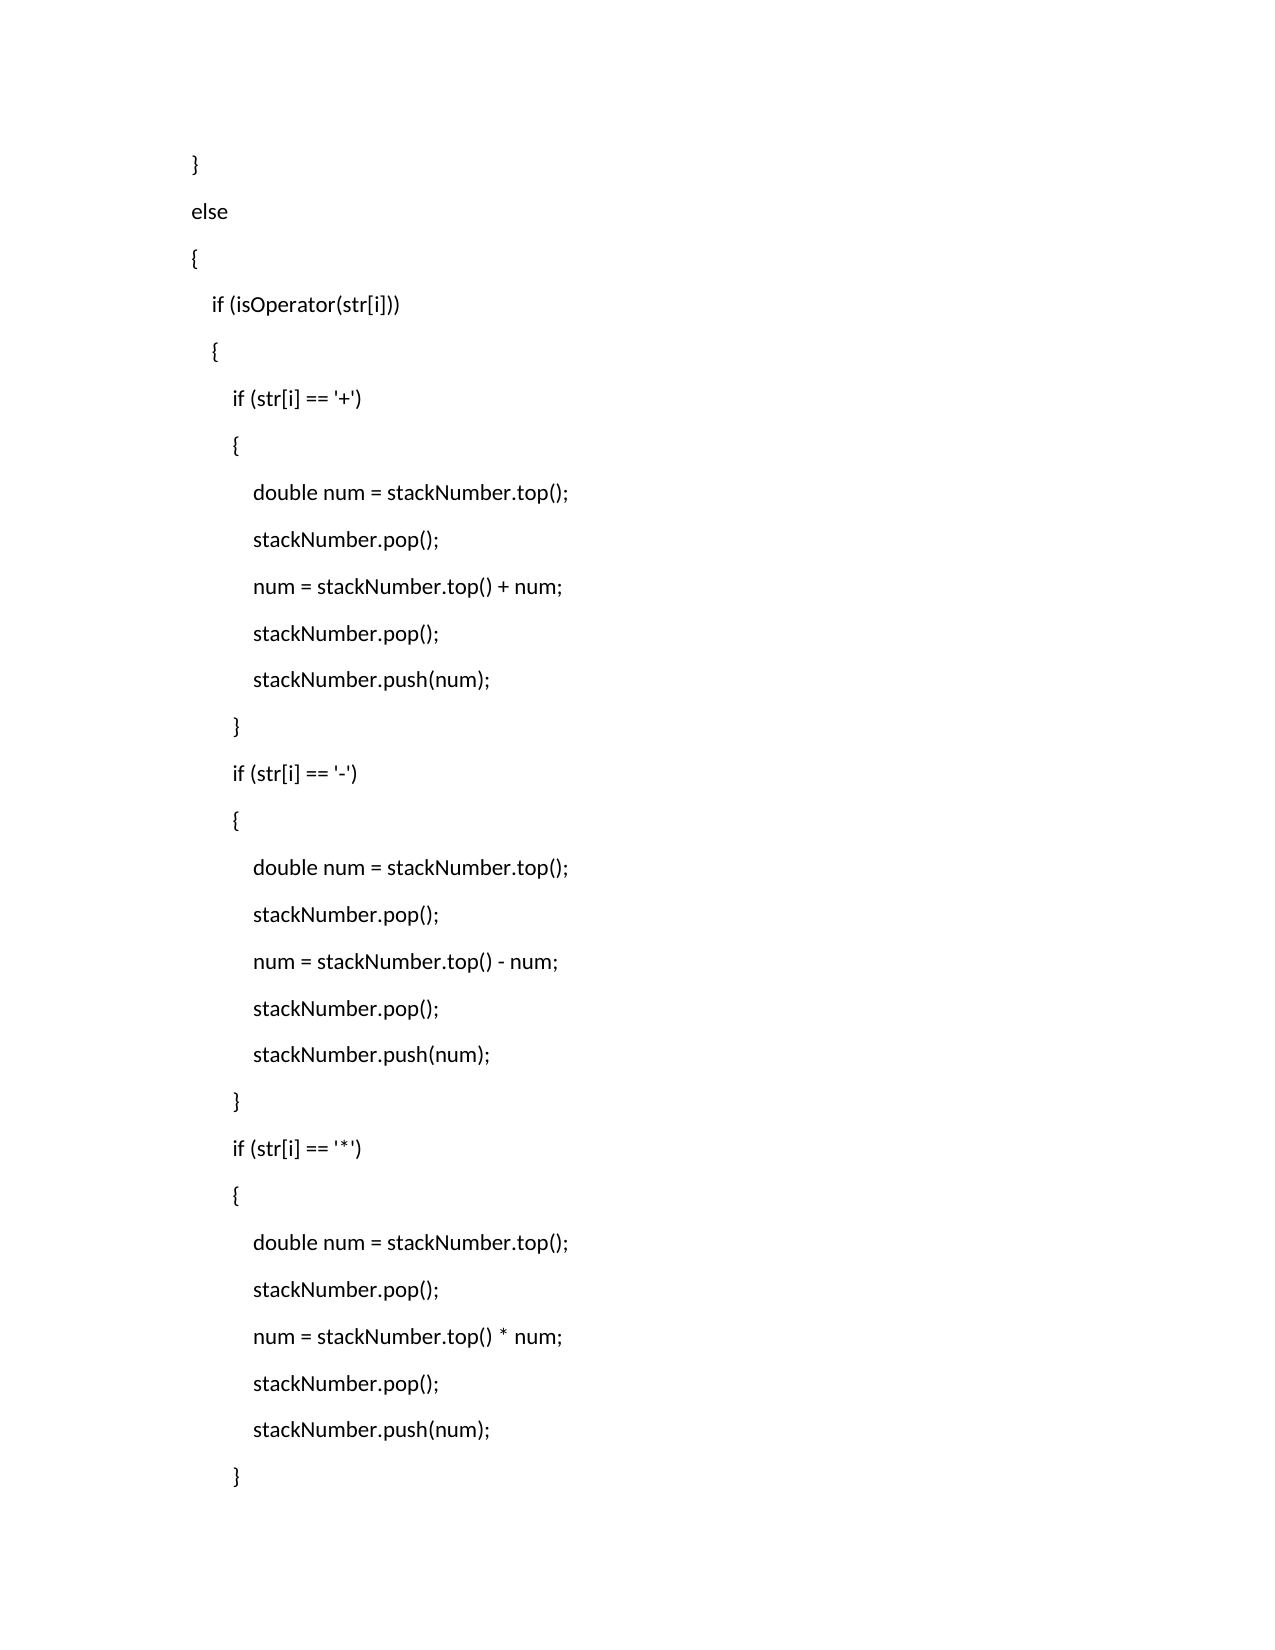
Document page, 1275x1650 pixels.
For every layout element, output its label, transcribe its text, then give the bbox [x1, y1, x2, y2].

text stackNumber.push(num); [150, 666, 1125, 694]
text stackNumber.push(num); [150, 1041, 1125, 1069]
text if (str[i] == '-') [150, 759, 1125, 787]
text if (str[i] == '*') [150, 1134, 1125, 1162]
text { [150, 431, 1125, 459]
text stackNumber.pop(); [150, 525, 1125, 553]
text double num = stackNumber.top(); [150, 1228, 1125, 1256]
text { [150, 806, 1125, 834]
text stackNumber.pop(); [150, 1369, 1125, 1397]
text stackNumber.push(num); [150, 1416, 1125, 1444]
text } [150, 1462, 1125, 1491]
text stackNumber.pop(); [150, 619, 1125, 647]
text double num = stackNumber.top(); [150, 478, 1125, 506]
text { [150, 1181, 1125, 1209]
text } [150, 712, 1125, 741]
text { [150, 337, 1125, 366]
text num = stackNumber.top() * num; [150, 1322, 1125, 1350]
text stackNumber.pop(); [150, 900, 1125, 928]
text if (isOperator(str[i])) [150, 291, 1125, 319]
text num = stackNumber.top() + num; [150, 572, 1125, 600]
text num = stackNumber.top() - num; [150, 947, 1125, 975]
text { [150, 244, 1125, 272]
text else [150, 197, 1125, 225]
text } [150, 150, 1125, 178]
text stackNumber.pop(); [150, 994, 1125, 1022]
text if (str[i] == '+') [150, 384, 1125, 412]
text double num = stackNumber.top(); [150, 853, 1125, 881]
text } [150, 1087, 1125, 1116]
text stackNumber.pop(); [150, 1275, 1125, 1303]
